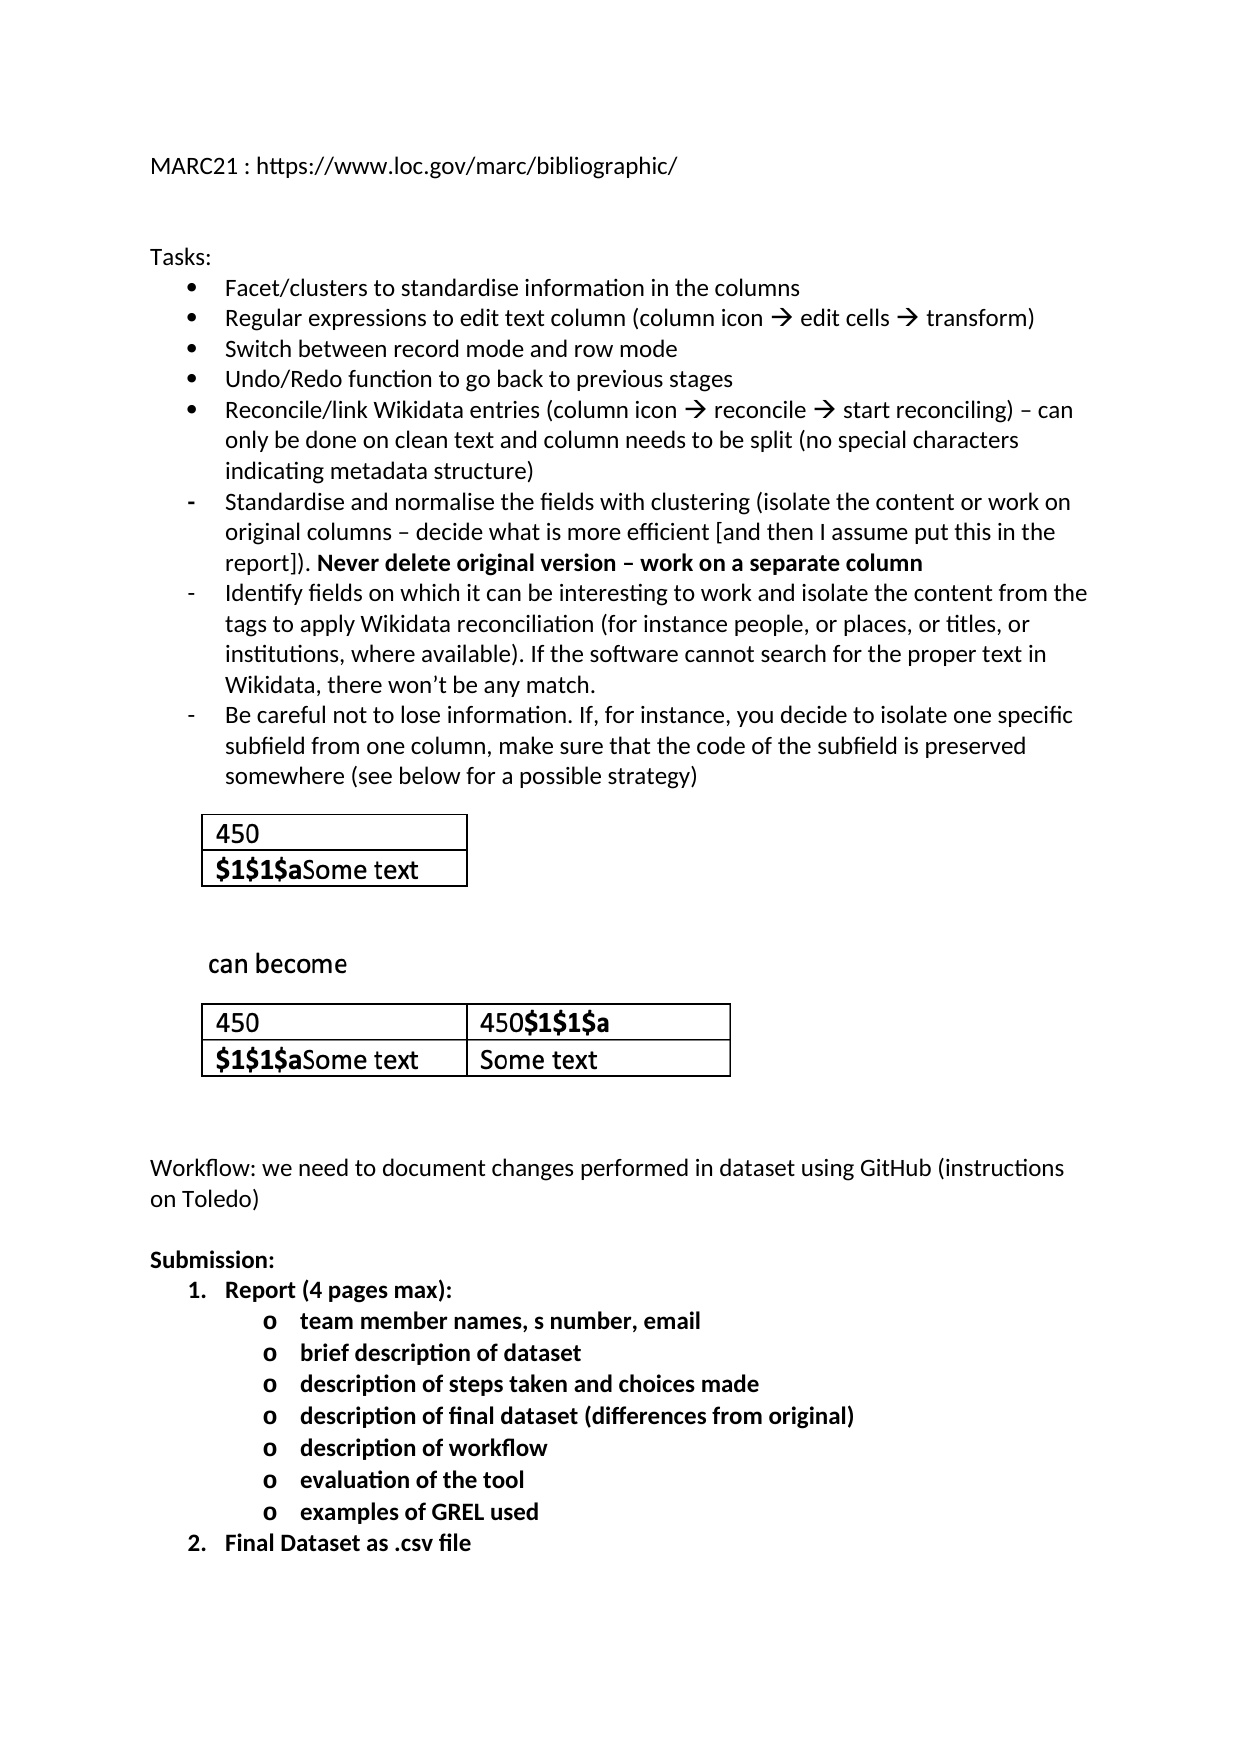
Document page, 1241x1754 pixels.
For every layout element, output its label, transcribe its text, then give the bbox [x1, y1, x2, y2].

list Identify fields on which it can be interesting to work and isolate the content from the tags to apply Wikidata reconciliation (for instance people, or places, or titles, or institutions, where available). If the software cannot search for the proper text in Wikidata, there won’t be any match. [187, 577, 1090, 699]
list evaluation of the tool [262, 1464, 1090, 1496]
list Report (4 pages max): [187, 1274, 1090, 1305]
list Undo/Redo function to go back to previous stages [187, 364, 1090, 394]
list description of final dataset (differences from original) [262, 1400, 1090, 1432]
list Reconcile/link Wikidata entries (column icon reconcile start reconciling) – can only be done on clean text and column needs to be split (no special characters indicating metadata structure) [187, 394, 1090, 486]
list team member names, s number, email [262, 1305, 1090, 1337]
list Standardise and normalise the fields with clustering (isolate the content or work on original columns – decide what is more efficient [and then I assume put this in the report]). Never delete original version – work on a separate column [187, 486, 1090, 577]
text Submission: [150, 1244, 1090, 1274]
list examples of GREL used [262, 1496, 1090, 1527]
picture [150, 791, 761, 1122]
text Tasks: [150, 242, 1090, 272]
list Regular expressions to edit text column (column icon edit cells transform) [187, 303, 1090, 333]
list brief description of dataset [262, 1337, 1090, 1368]
text Workflow: we need to document changes performed in dataset using GitHub (instructions on Toledo) [150, 1152, 1090, 1213]
list Switch between record mode and row mode [187, 333, 1090, 364]
list description of workflow [262, 1432, 1090, 1464]
list description of steps taken and choices made [262, 1368, 1090, 1400]
list Facet/clusters to standardise information in the columns [187, 272, 1090, 303]
text MARC21 : https://www.loc.gov/marc/bibliographic/ [150, 150, 1090, 181]
list Be careful not to lose information. If, for instance, you decide to isolate one specific subfield from one column, make sure that the code of the subfield is preserved somewhere (see below for a possible strategy) [187, 699, 1090, 791]
list Final Dataset as .csv file [187, 1527, 1090, 1558]
